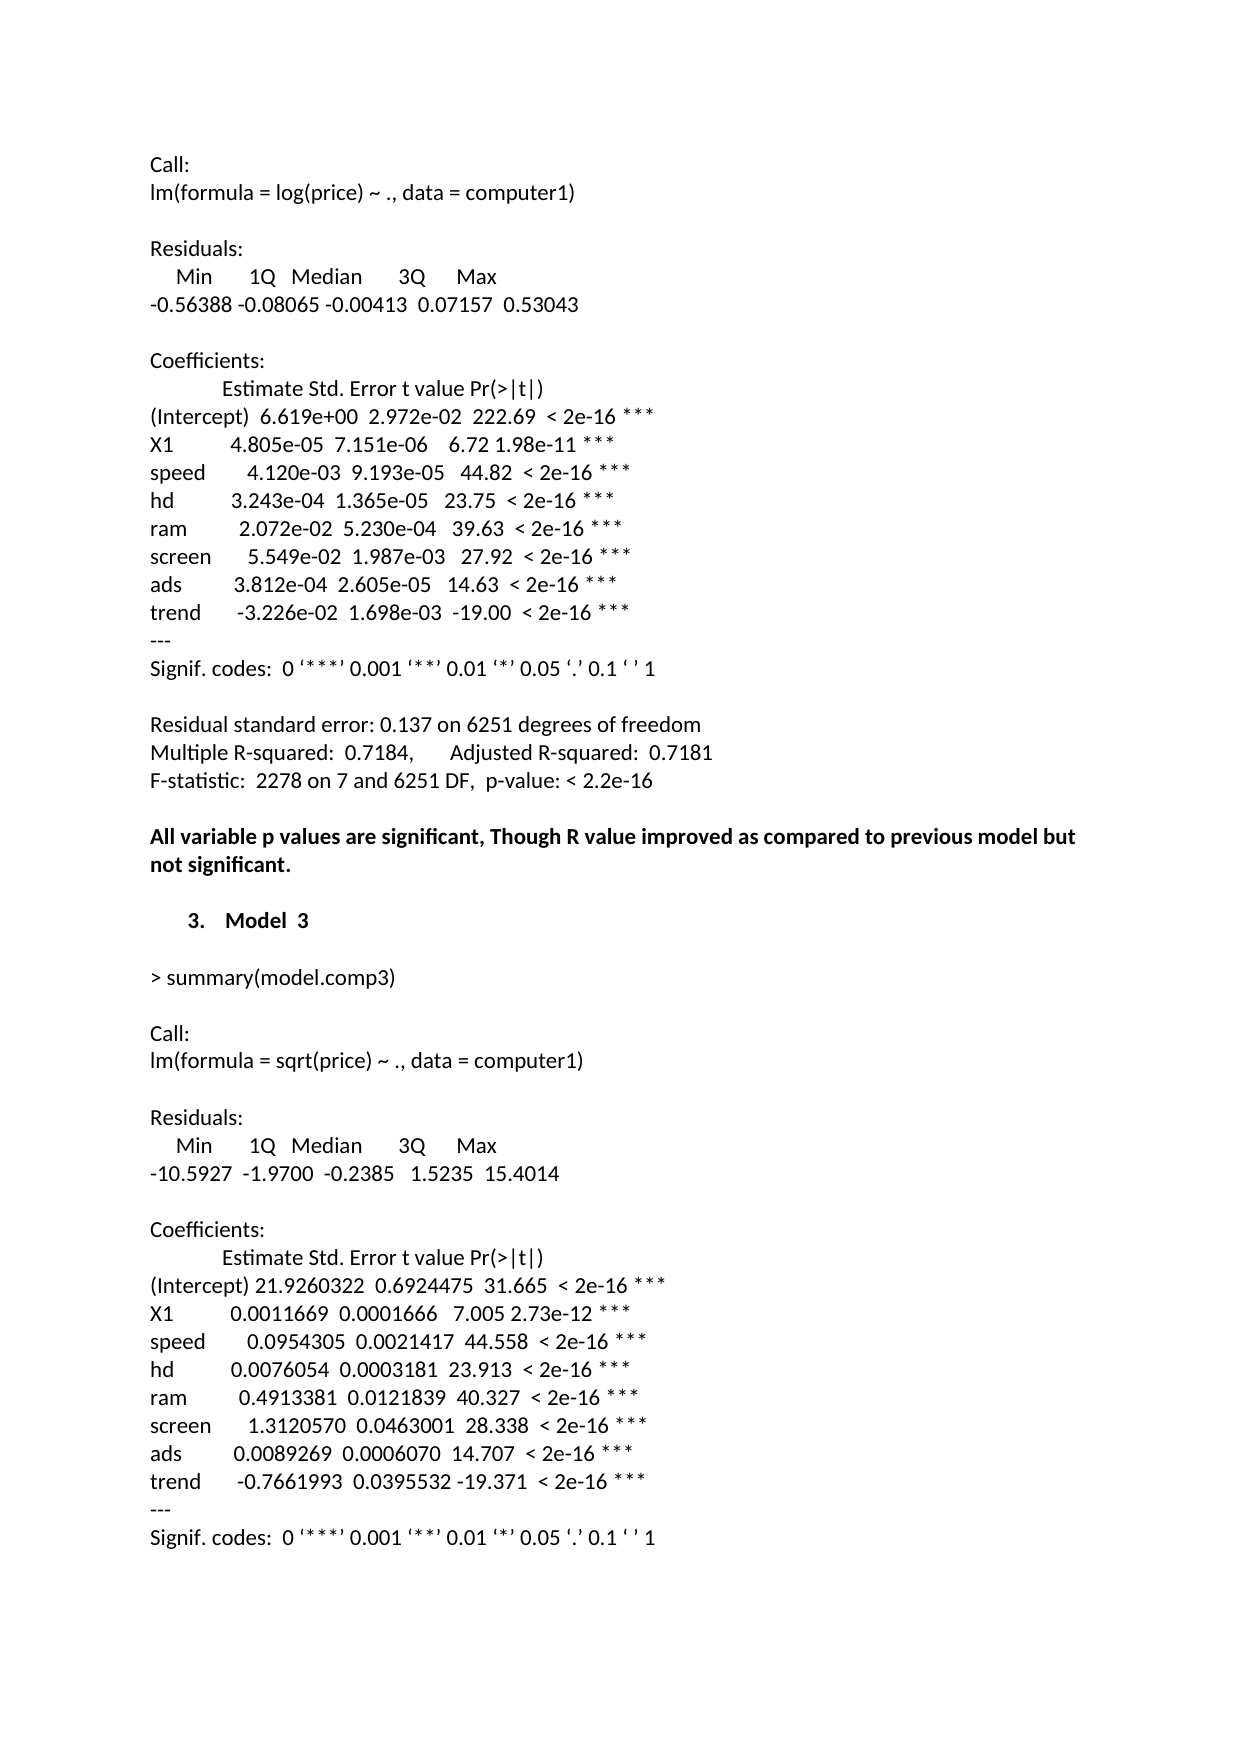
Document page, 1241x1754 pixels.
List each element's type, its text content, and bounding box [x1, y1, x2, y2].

text screen 5.549e-02 1.987e-03 27.92 < 2e-16 *** [150, 542, 1090, 570]
text Multiple R-squared: 0.7184, Adjusted R-squared: 0.7181 [150, 738, 1090, 766]
text Coefficients: [150, 346, 1090, 374]
text ads 0.0089269 0.0006070 14.707 < 2e-16 *** [150, 1439, 1090, 1467]
text Call: [150, 150, 1090, 178]
list Model 3 [187, 907, 1090, 934]
text Call: [150, 1019, 1090, 1047]
text trend -3.226e-02 1.698e-03 -19.00 < 2e-16 *** [150, 598, 1090, 626]
text F-statistic: 2278 on 7 and 6251 DF, p-value: < 2.2e-16 [150, 766, 1090, 794]
text speed 4.120e-03 9.193e-05 44.82 < 2e-16 *** [150, 458, 1090, 486]
text Min 1Q Median 3Q Max [150, 262, 1090, 290]
text -10.5927 -1.9700 -0.2385 1.5235 15.4014 [150, 1159, 1090, 1187]
text hd 0.0076054 0.0003181 23.913 < 2e-16 *** [150, 1355, 1090, 1383]
text -0.56388 -0.08065 -0.00413 0.07157 0.53043 [150, 290, 1090, 318]
text lm(formula = sqrt(price) ~ ., data = computer1) [150, 1047, 1090, 1075]
text ads 3.812e-04 2.605e-05 14.63 < 2e-16 *** [150, 570, 1090, 598]
text > summary(model.comp3) [150, 963, 1090, 991]
text All variable p values are significant, Though R value improved as compared to previous model but not significant. [150, 822, 1090, 878]
text lm(formula = log(price) ~ ., data = computer1) [150, 178, 1090, 206]
text (Intercept) 6.619e+00 2.972e-02 222.69 < 2e-16 *** [150, 402, 1090, 430]
text X1 0.0011669 0.0001666 7.005 2.73e-12 *** [150, 1299, 1090, 1327]
text ram 2.072e-02 5.230e-04 39.63 < 2e-16 *** [150, 514, 1090, 542]
text ram 0.4913381 0.0121839 40.327 < 2e-16 *** [150, 1383, 1090, 1411]
text Residuals: [150, 1103, 1090, 1131]
text Min 1Q Median 3Q Max [150, 1131, 1090, 1159]
text --- [150, 626, 1090, 654]
text --- [150, 1495, 1090, 1523]
text Residuals: [150, 234, 1090, 262]
text screen 1.3120570 0.0463001 28.338 < 2e-16 *** [150, 1411, 1090, 1439]
text hd 3.243e-04 1.365e-05 23.75 < 2e-16 *** [150, 486, 1090, 514]
text Coefficients: [150, 1215, 1090, 1243]
text Residual standard error: 0.137 on 6251 degrees of freedom [150, 710, 1090, 738]
text speed 0.0954305 0.0021417 44.558 < 2e-16 *** [150, 1327, 1090, 1355]
text X1 4.805e-05 7.151e-06 6.72 1.98e-11 *** [150, 430, 1090, 458]
text (Intercept) 21.9260322 0.6924475 31.665 < 2e-16 *** [150, 1271, 1090, 1299]
text trend -0.7661993 0.0395532 -19.371 < 2e-16 *** [150, 1467, 1090, 1495]
text Estimate Std. Error t value Pr(>|t|) [150, 374, 1090, 402]
text Signif. codes: 0 ‘***’ 0.001 ‘**’ 0.01 ‘*’ 0.05 ‘.’ 0.1 ‘ ’ 1 [150, 654, 1090, 682]
text Signif. codes: 0 ‘***’ 0.001 ‘**’ 0.01 ‘*’ 0.05 ‘.’ 0.1 ‘ ’ 1 [150, 1523, 1090, 1551]
text Estimate Std. Error t value Pr(>|t|) [150, 1243, 1090, 1271]
